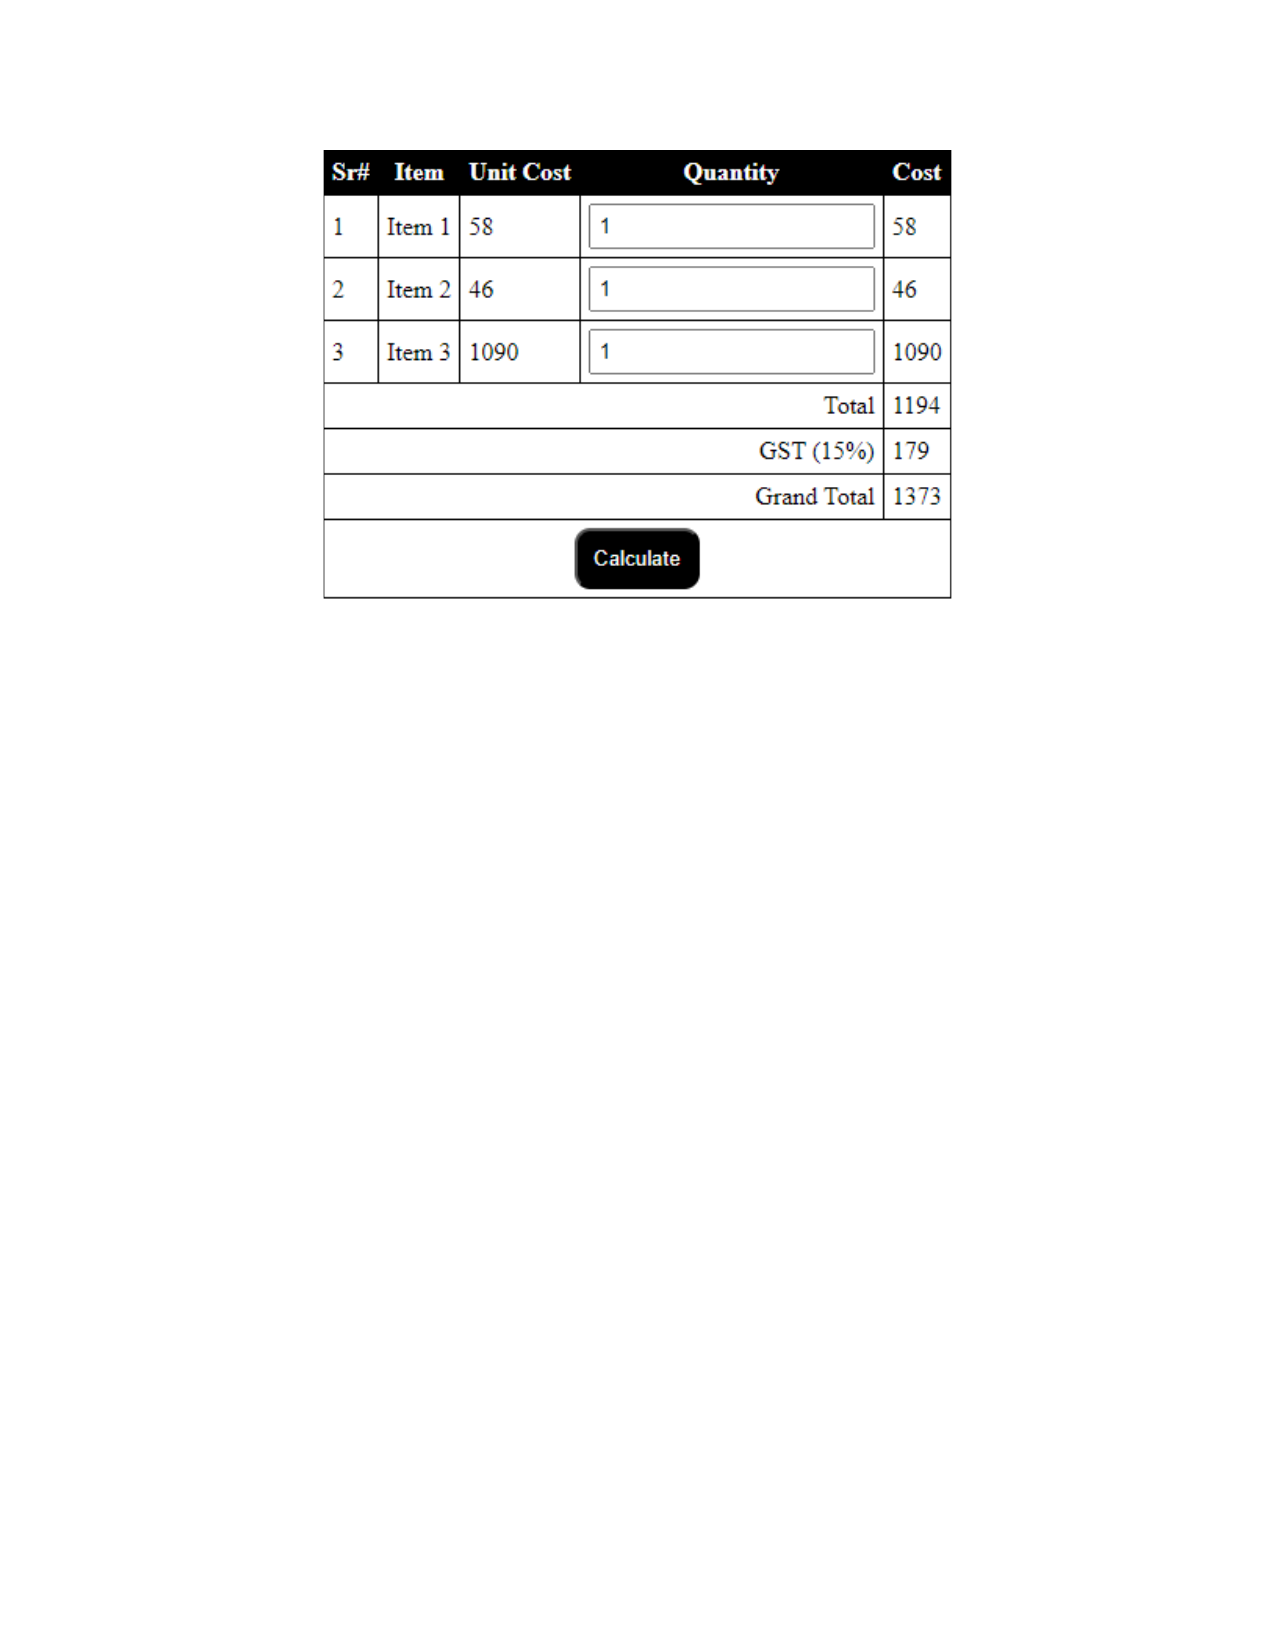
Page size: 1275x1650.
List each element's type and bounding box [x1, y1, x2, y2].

picture [323, 150, 952, 602]
